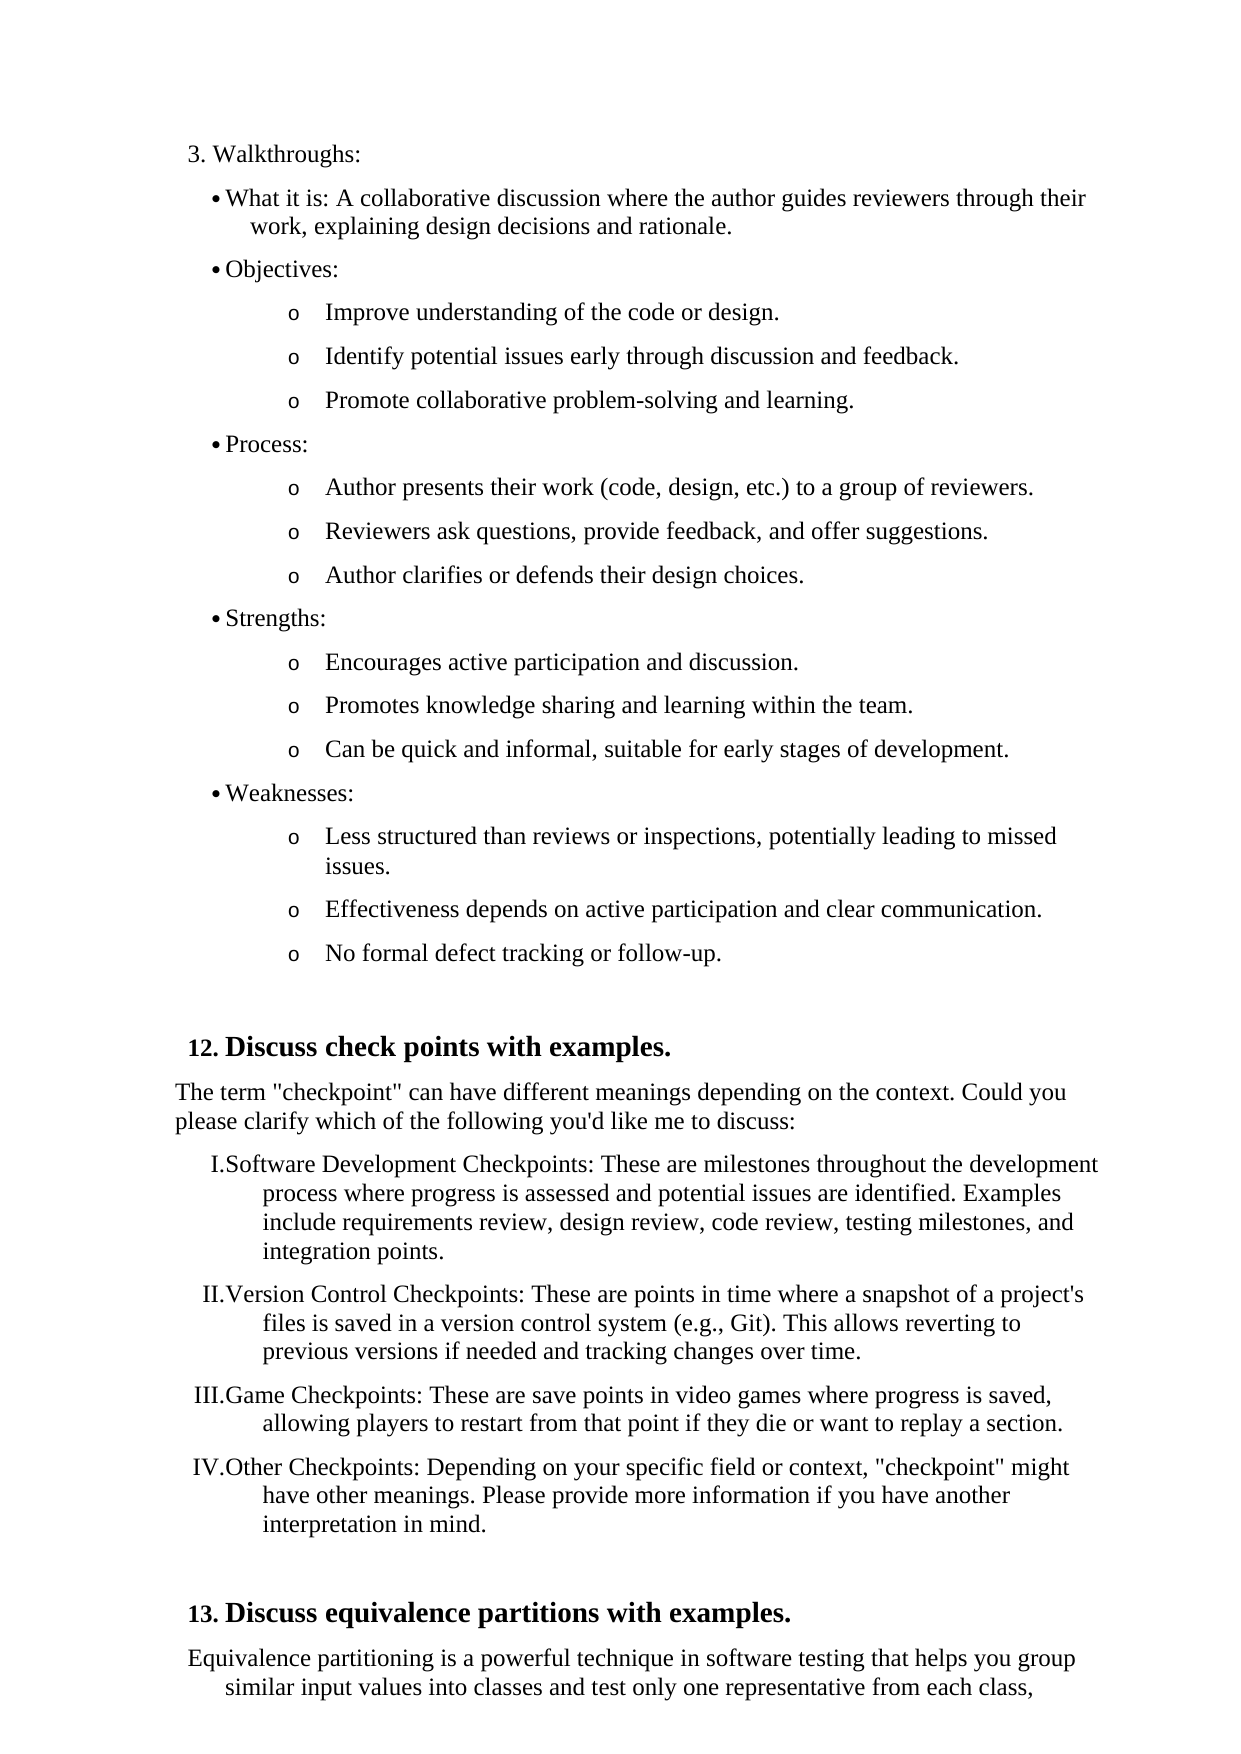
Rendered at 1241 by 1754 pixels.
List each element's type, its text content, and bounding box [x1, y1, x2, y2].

list Author clarifies or defends their design choices. [287, 560, 1103, 589]
list Author presents their work (code, design, etc.) to a group of reviewers. [287, 472, 1103, 502]
list Discuss equivalence partitions with examples. [187, 1595, 1103, 1629]
list Process: [212, 429, 1103, 458]
list Encourages active participation and discussion. [287, 647, 1103, 676]
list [187, 1643, 1103, 1701]
list Weaknesses: [212, 778, 1103, 807]
list Identify potential issues early through discussion and feedback. [287, 341, 1103, 371]
list Discuss check points with examples. [187, 1029, 1103, 1063]
list 3. Walkthroughs: [187, 139, 1103, 168]
list Promotes knowledge sharing and learning within the team. [287, 690, 1103, 720]
list Version Control Checkpoints: These are points in time where a snapshot of a project's files is saved in a version control system (e.g., Git). This allows reverting to previous versions if needed and tracking changes over time. [225, 1279, 1103, 1365]
list Game Checkpoints: These are save points in video games where progress is saved, allowing players to restart from that point if they die or want to replay a section. [225, 1380, 1103, 1437]
list Can be quick and informal, suitable for early stages of development. [287, 734, 1103, 764]
list Less structured than reviews or inspections, potentially leading to missed issues. [287, 821, 1103, 879]
list No formal defect tracking or follow-up. [287, 938, 1103, 967]
list Promote collaborative problem-solving and learning. [287, 385, 1103, 415]
list Reviewers ask questions, provide feedback, and offer suggestions. [287, 516, 1103, 545]
text The term "checkpoint" can have different meanings depending on the context. Could you please clarify which of the following you'd like me to discuss: [175, 1077, 1103, 1135]
list Effectiveness depends on active participation and clear communication. [287, 894, 1103, 923]
list Improve understanding of the code or design. [287, 297, 1103, 327]
list Strengths: [212, 603, 1103, 632]
list What it is: A collaborative discussion where the author guides reviewers through their work, explaining design decisions and rationale. [212, 183, 1103, 240]
list Other Checkpoints: Depending on your specific field or context, "checkpoint" might have other meanings. Please provide more information if you have another interpretation in mind. [225, 1452, 1103, 1538]
list Software Development Checkpoints: These are milestones throughout the development process where progress is assessed and potential issues are identified. Examples include requirements review, design review, code review, testing milestones, and integration points. [225, 1149, 1103, 1264]
list Objectives: [212, 254, 1103, 283]
